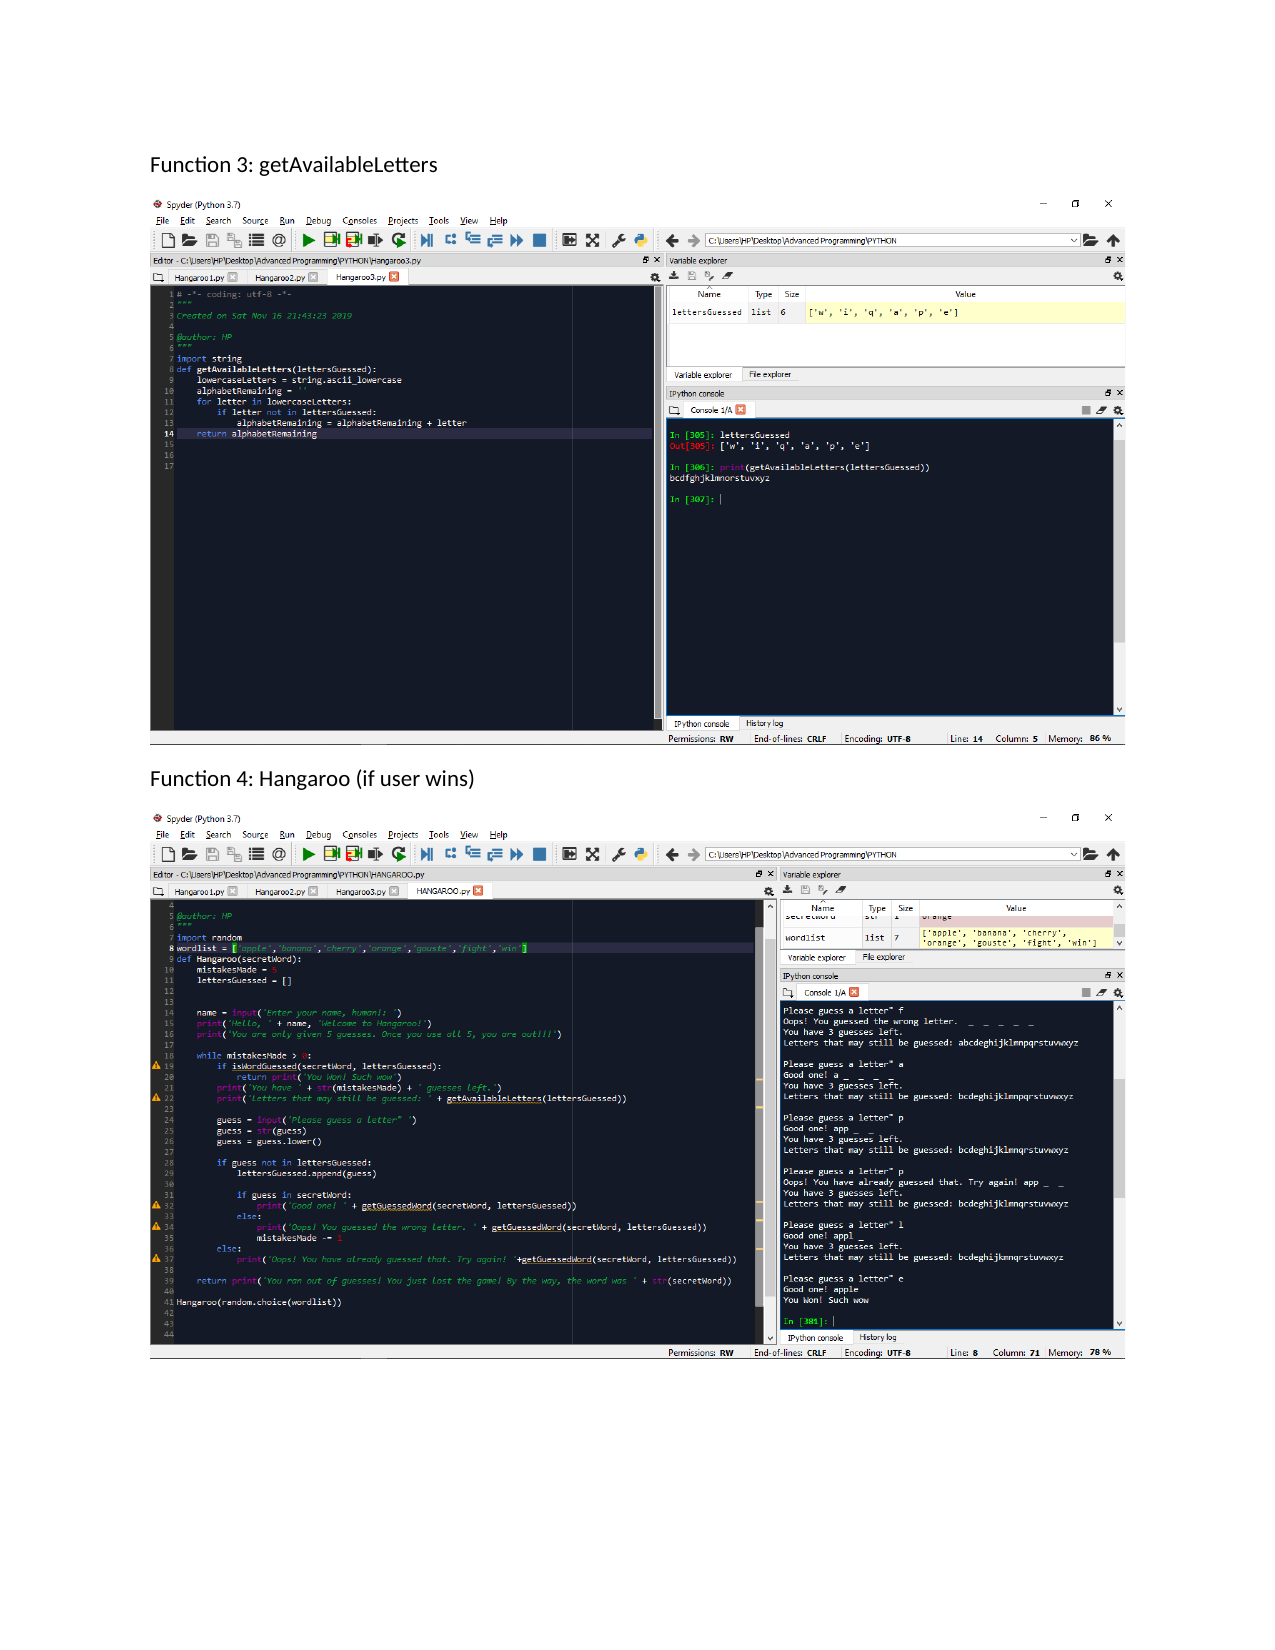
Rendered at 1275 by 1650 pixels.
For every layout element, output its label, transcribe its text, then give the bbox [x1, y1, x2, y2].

picture [150, 196, 1125, 745]
picture [150, 810, 1125, 1359]
text Function 4: Hangaroo (if user wins) [150, 764, 1125, 792]
text Function 3: getAvailableLetters [150, 150, 1125, 178]
